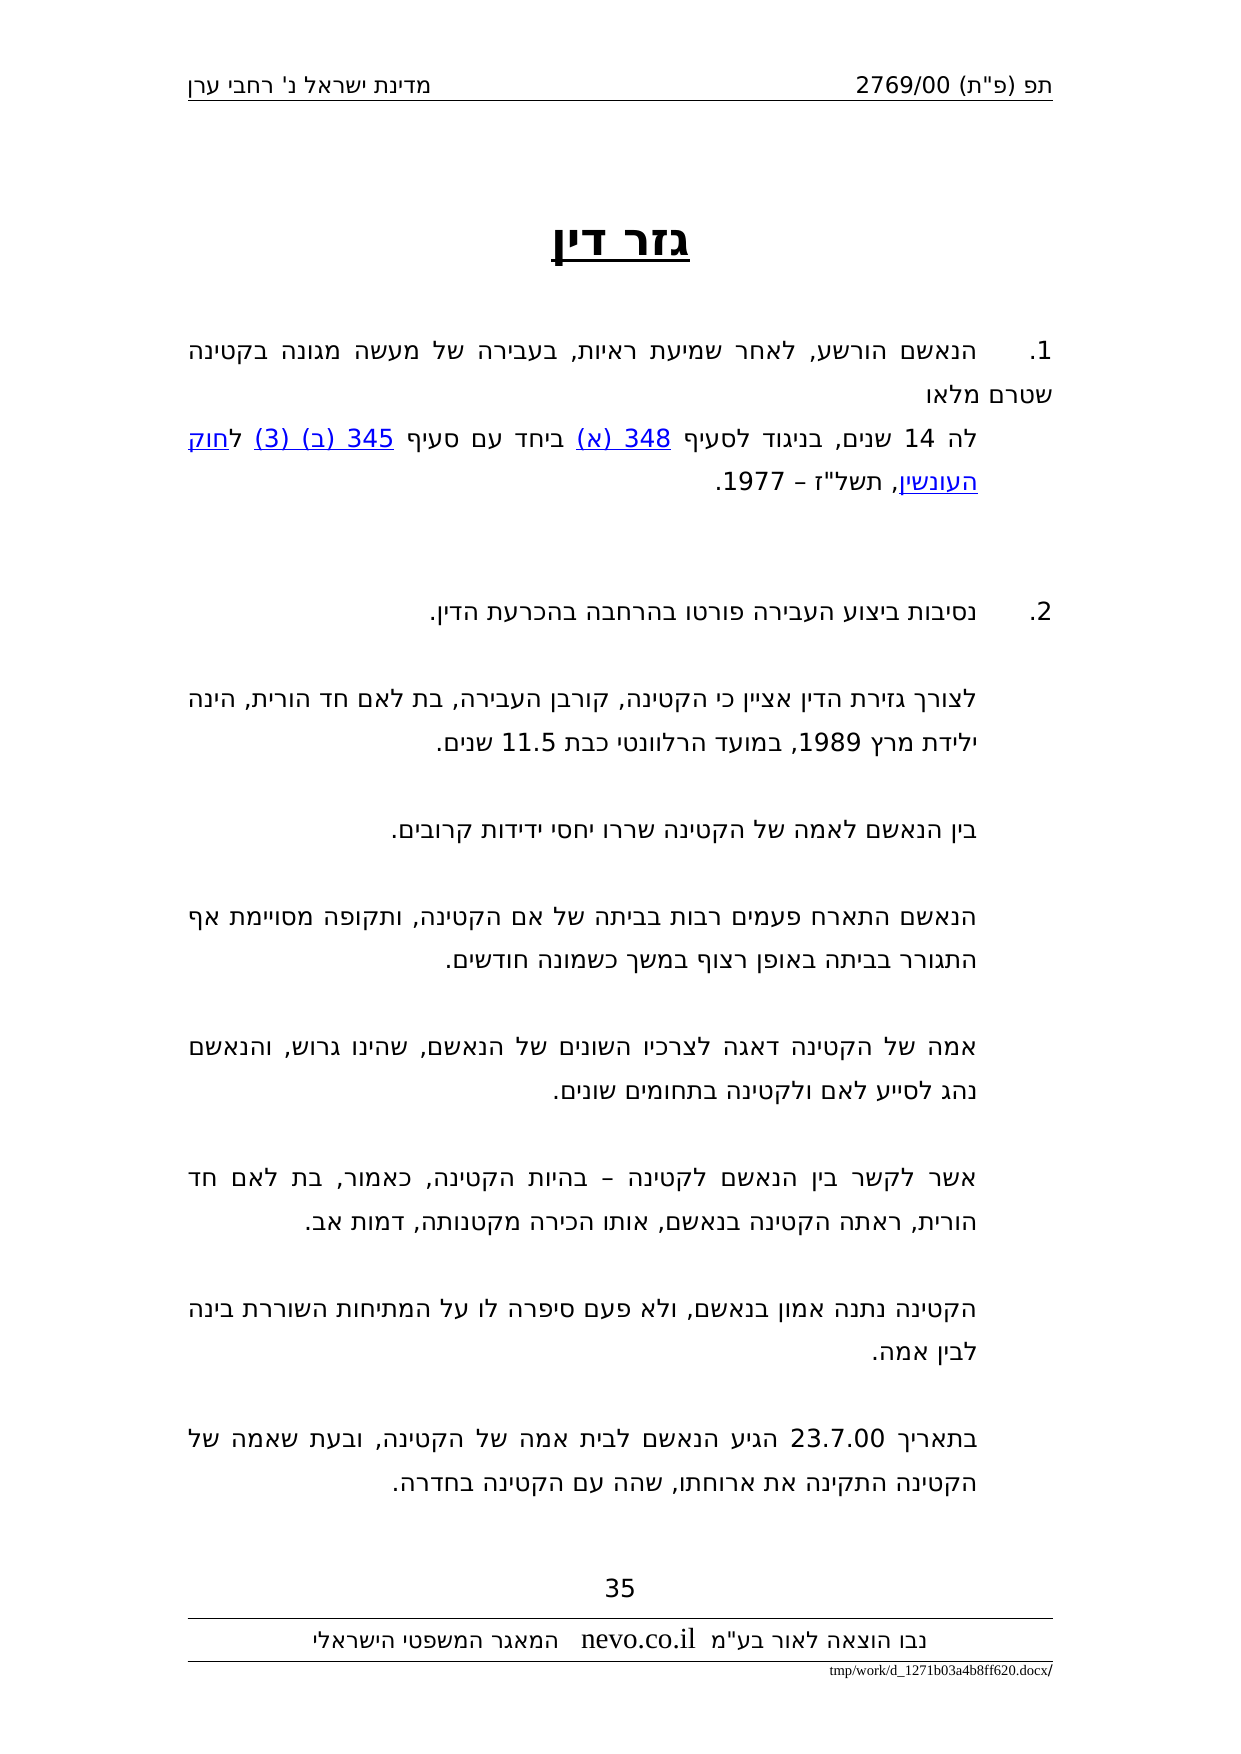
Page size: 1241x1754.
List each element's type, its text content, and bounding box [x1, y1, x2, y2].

title אשר לקשר בין הנאשם לקטינה – בהיות הקטינה, כאמור, בת לאם חד הורית, ראתה הקטינה בנאשם, אותו הכירה מקטנותה, דמות אב. [187, 1163, 978, 1236]
title לה 14 שנים, בניגוד לסעיף 348 (א) ביחד עם סעיף 345 (ב) (3) לחוק העונשין, תשל"ז – 1977. [187, 424, 978, 497]
title בתאריך 23.7.00 הגיע הנאשם לבית אמה של הקטינה, ובעת שאמה של הקטינה התקינה את ארוחתו, שהה עם הקטינה בחדרה. [187, 1424, 978, 1497]
title הקטינה נתנה אמון בנאשם, ולא פעם סיפרה לו על המתיחות השוררת בינה לבין אמה. [187, 1294, 978, 1367]
title גזר דין [187, 213, 1053, 267]
title לצורך גזירת הדין אציין כי הקטינה, קורבן העבירה, בת לאם חד הורית, הינה ילידת מרץ 1989, במועד הרלוונטי כבת 11.5 שנים. [187, 684, 978, 757]
title בין הנאשם לאמה של הקטינה שררו יחסי ידידות קרובים. [187, 815, 978, 844]
title הנאשם התארח פעמים רבות בביתה של אם הקטינה, ותקופה מסויימת אף התגורר בביתה באופן רצוף במשך כשמונה חודשים. [187, 902, 978, 975]
title 2. נסיבות ביצוע העבירה פורטו בהרחבה בהכרעת הדין. [187, 598, 1053, 627]
title 1. הנאשם הורשע, לאחר שמיעת ראיות, בעבירה של מעשה מגונה בקטינה שטרם מלאו [187, 336, 1053, 409]
title אמה של הקטינה דאגה לצרכיו השונים של הנאשם, שהינו גרוש, והנאשם נהג לסייע לאם ולקטינה בתחומים שונים. [187, 1033, 978, 1106]
